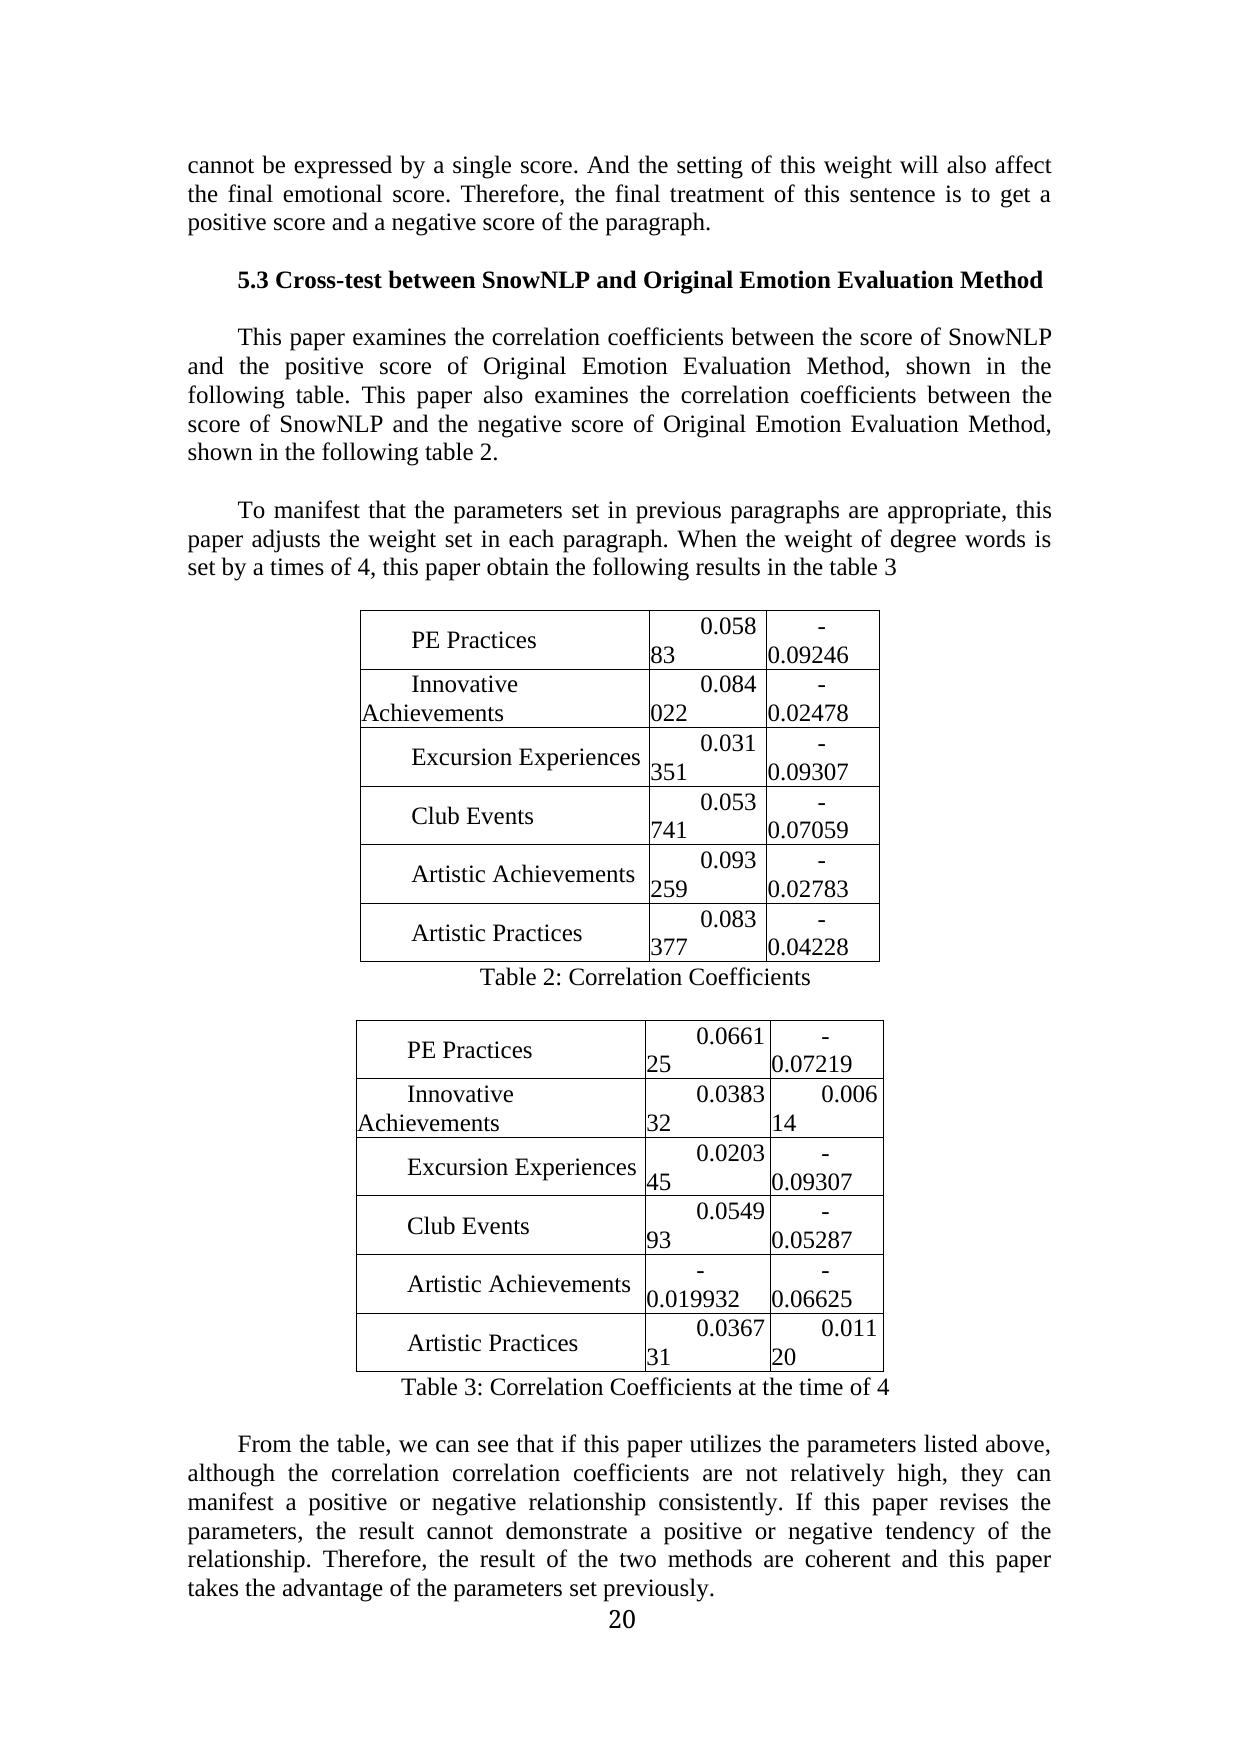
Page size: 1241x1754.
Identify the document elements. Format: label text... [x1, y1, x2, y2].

table_cell -0.07059 [767, 787, 879, 844]
table_header 0.05883 [650, 611, 766, 668]
table_cell 0.093259 [650, 845, 766, 903]
table_cell -0.04228 [767, 904, 879, 961]
table_cell 0.084022 [650, 670, 766, 727]
table_cell -0.02478 [767, 670, 879, 727]
text Table 3: Correlation Coefficients at the time of 4 [187, 1372, 1053, 1401]
table_cell Club Events [361, 787, 649, 844]
table_header 0.066125 [646, 1021, 770, 1078]
table_cell 0.01120 [771, 1314, 883, 1371]
table_cell Excursion Experiences [357, 1138, 645, 1195]
table_cell Innovative Achievements [361, 670, 649, 727]
table_header -0.07219 [771, 1021, 883, 1078]
table_cell -0.09307 [767, 728, 879, 786]
table_cell Artistic Achievements [357, 1255, 645, 1312]
text This paper examines the correlation coefficients between the score of SnowNLP and the positive score of Original Emotion Evaluation Method, shown in the following table. This paper also examines the correlation coefficients between the score of SnowNLP and the negative score of Original Emotion Evaluation Method, shown in the following table 2. [187, 322, 1053, 466]
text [187, 150, 1053, 236]
table_cell Artistic Achievements [361, 845, 649, 903]
table_cell 0.054993 [646, 1196, 770, 1254]
list Cross-test between SnowNLP and Original Emotion Evaluation Method [237, 265, 1053, 294]
table_cell 0.020345 [646, 1138, 770, 1195]
table_cell Innovative Achievements [357, 1079, 645, 1137]
table_cell -0.09307 [771, 1138, 883, 1195]
table_cell -0.05287 [771, 1196, 883, 1254]
table_cell -0.06625 [771, 1255, 883, 1312]
table_cell 0.031351 [650, 728, 766, 786]
text From the table, we can see that if this paper utilizes the parameters listed above, although the correlation correlation coefficients are not relatively high, they can manifest a positive or negative relationship consistently. If this paper revises the parameters, the result cannot demonstrate a positive or negative tendency of the relationship. Therefore, the result of the two methods are coherent and this paper takes the advantage of the parameters set previously. [187, 1429, 1053, 1602]
table_cell 0.038332 [646, 1079, 770, 1137]
table_cell 0.053741 [650, 787, 766, 844]
table_header -0.09246 [767, 611, 879, 668]
table_cell -0.02783 [767, 845, 879, 903]
text Table 2: Correlation Coefficients [187, 962, 1053, 991]
table_header PE Practices [361, 611, 649, 668]
table_cell 0.036731 [646, 1314, 770, 1371]
table_cell Club Events [357, 1196, 645, 1254]
table_cell -0.019932 [646, 1255, 770, 1312]
table_cell 0.083377 [650, 904, 766, 961]
table_cell Artistic Practices [357, 1314, 645, 1371]
table_cell Artistic Practices [361, 904, 649, 961]
table_cell 0.00614 [771, 1079, 883, 1137]
text To manifest that the parameters set in previous paragraphs are appropriate, this paper adjusts the weight set in each paragraph. When the weight of degree words is set by a times of 4, this paper obtain the following results in the table 3 [187, 495, 1053, 581]
table_cell Excursion Experiences [361, 728, 649, 786]
table_header PE Practices [357, 1021, 645, 1078]
